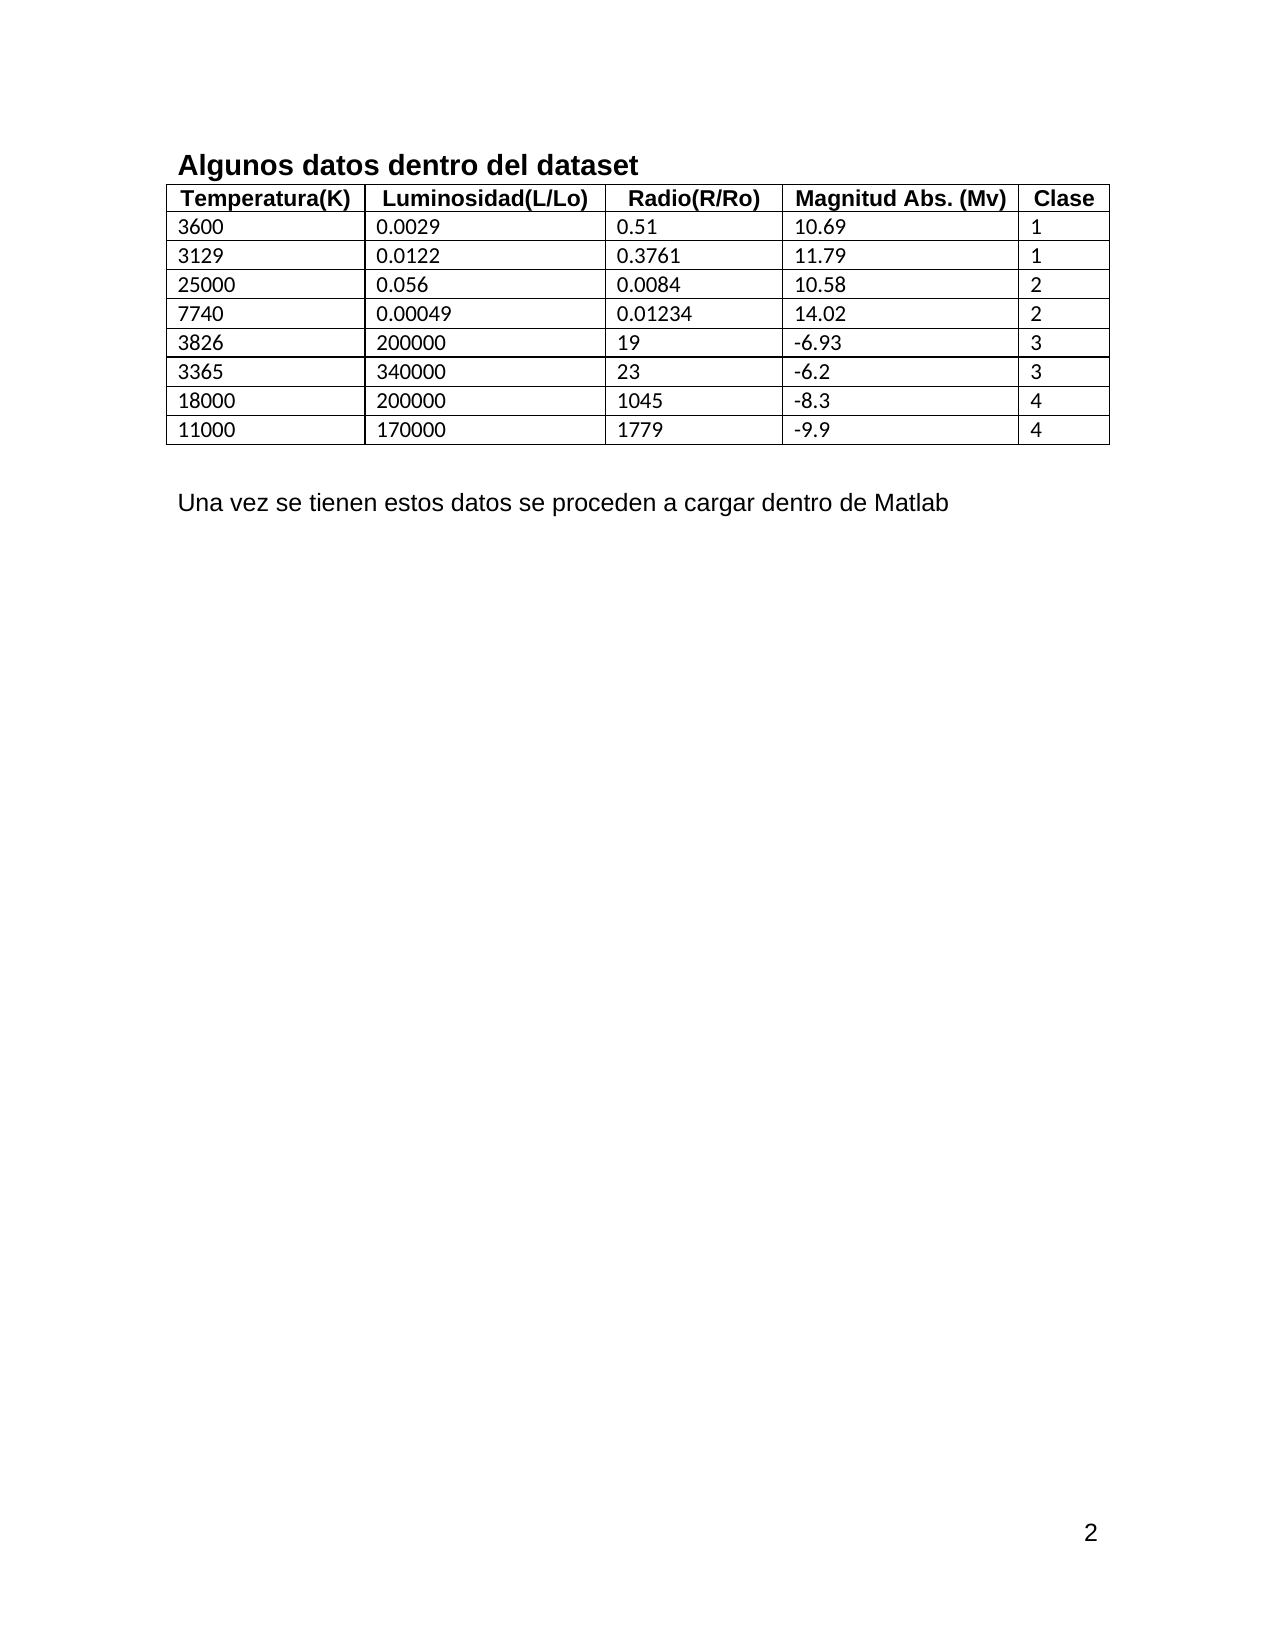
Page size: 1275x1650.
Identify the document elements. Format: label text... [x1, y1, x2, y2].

subtitle Algunos datos dentro del dataset [177, 148, 1098, 181]
table_cell 23 [606, 358, 782, 386]
table_cell -6.93 [783, 329, 1018, 356]
table_header Magnitud Abs. (Mv) [783, 185, 1018, 211]
table_header Radio(R/Ro) [606, 185, 782, 211]
table_cell 0.0029 [366, 212, 605, 240]
table_header Temperatura(K) [167, 185, 364, 211]
table_cell -6.2 [783, 358, 1018, 386]
table_cell 11000 [167, 416, 364, 444]
table_cell 18000 [167, 387, 364, 414]
table_cell 340000 [366, 358, 605, 386]
table_cell 1045 [606, 387, 782, 414]
table_cell 2 [1019, 299, 1109, 327]
table_cell 3 [1019, 329, 1109, 356]
text Una vez se tienen estos datos se proceden a cargar dentro de Matlab [177, 488, 1098, 517]
table_cell 7740 [167, 299, 364, 327]
table_cell 200000 [366, 387, 605, 414]
table_cell 1 [1019, 241, 1109, 269]
table_cell 0.056 [366, 270, 605, 298]
table_cell 3129 [167, 241, 364, 269]
table_cell 2 [1019, 270, 1109, 298]
table_cell 3365 [167, 358, 364, 386]
table_cell 25000 [167, 270, 364, 298]
table_cell -9.9 [783, 416, 1018, 444]
table_cell 3826 [167, 329, 364, 356]
table_cell 10.69 [783, 212, 1018, 240]
table_cell 10.58 [783, 270, 1018, 298]
table_cell 0.0122 [366, 241, 605, 269]
table_cell 3 [1019, 358, 1109, 386]
table_cell 19 [606, 329, 782, 356]
table_cell -8.3 [783, 387, 1018, 414]
table_cell 0.0084 [606, 270, 782, 298]
table_cell 4 [1019, 387, 1109, 414]
table_cell 3600 [167, 212, 364, 240]
table_cell 1779 [606, 416, 782, 444]
table_header Clase [1019, 185, 1109, 211]
table_cell 0.3761 [606, 241, 782, 269]
table_cell 200000 [366, 329, 605, 356]
table_cell 11.79 [783, 241, 1018, 269]
table_cell 0.01234 [606, 299, 782, 327]
table_cell 0.00049 [366, 299, 605, 327]
table_header Luminosidad(L/Lo) [366, 185, 605, 211]
table_cell 170000 [366, 416, 605, 444]
table_cell 14.02 [783, 299, 1018, 327]
table_cell 0.51 [606, 212, 782, 240]
table_cell 1 [1019, 212, 1109, 240]
table_cell 4 [1019, 416, 1109, 444]
